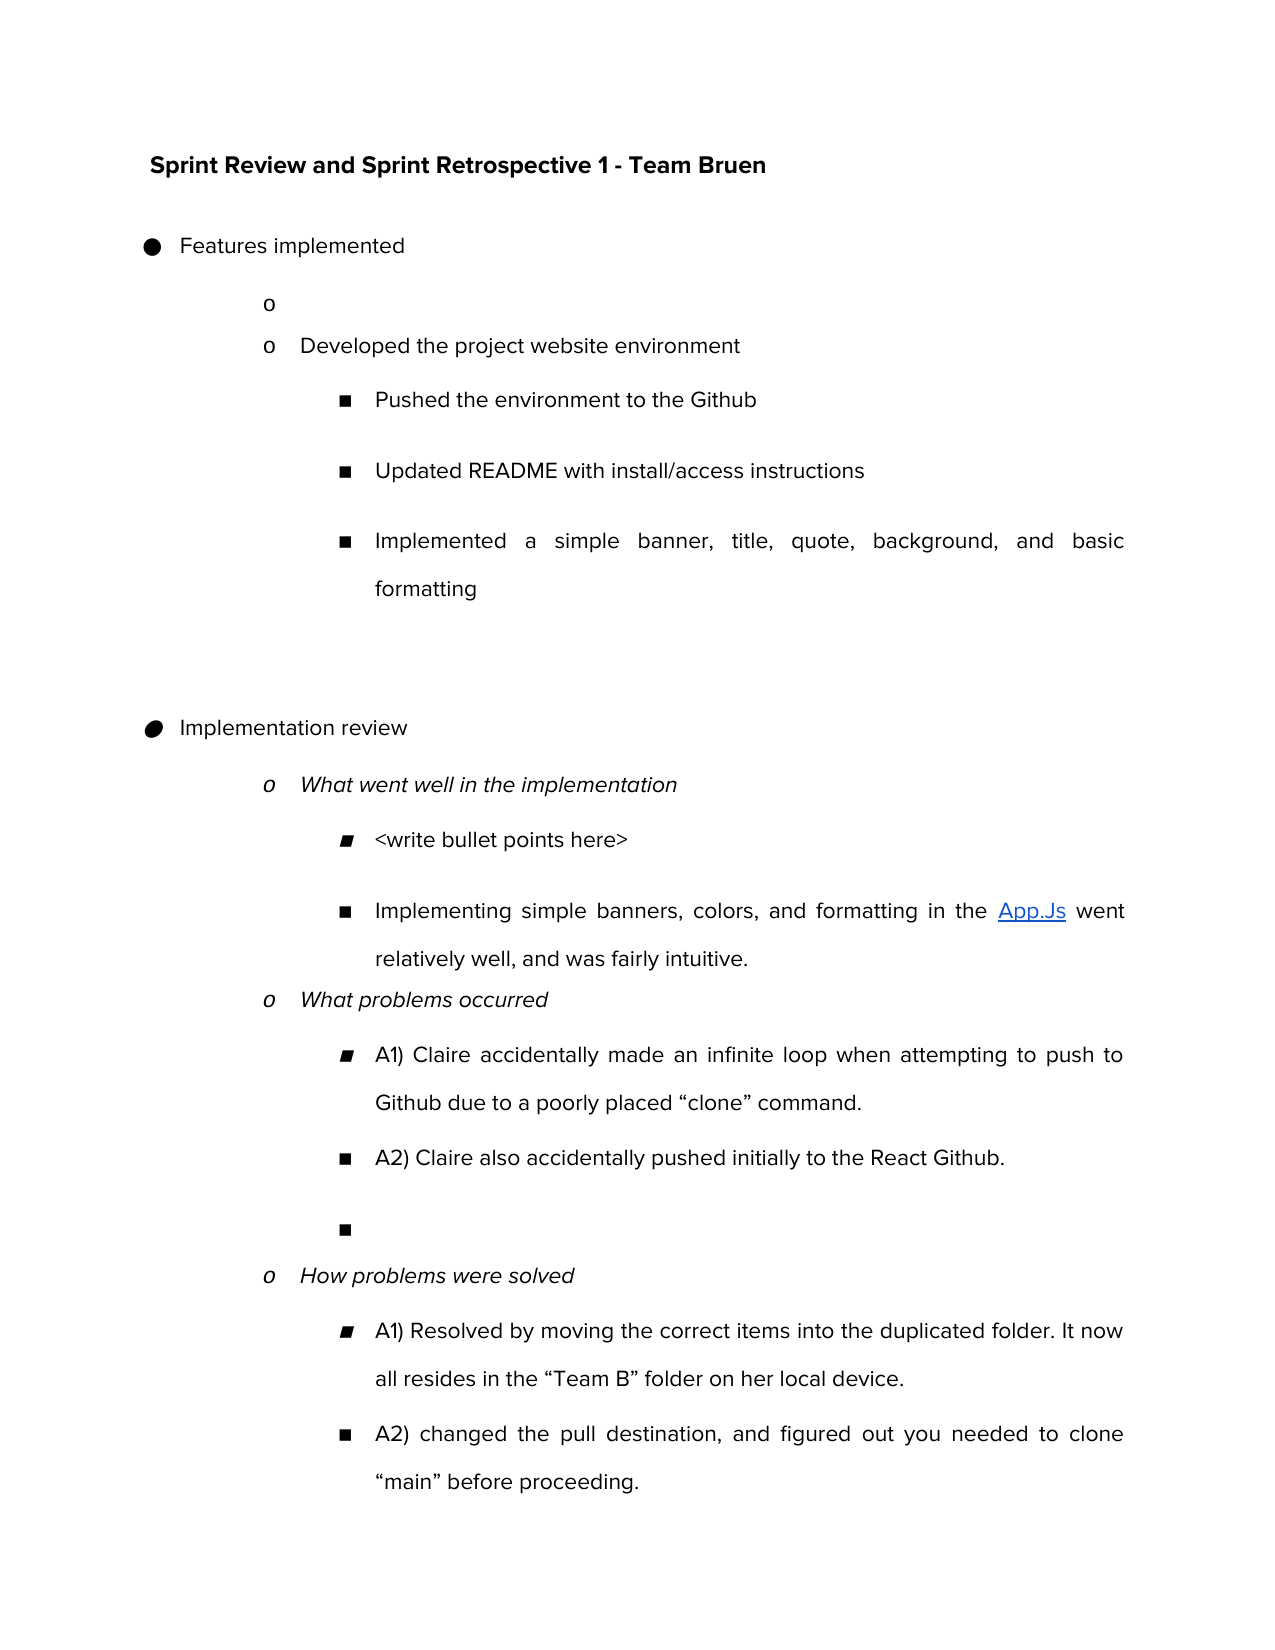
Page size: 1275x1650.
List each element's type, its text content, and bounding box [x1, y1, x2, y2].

list <write bullet points here> [337, 814, 1125, 861]
list Implementation review [142, 701, 1125, 748]
list Implemented a simple banner, title, quote, background, and basic formatting [337, 515, 1125, 604]
list Features implemented [142, 220, 1125, 267]
list A2) Claire also accidentally pushed initially to the React Github. [337, 1132, 1125, 1178]
list A2) changed the pull destination, and figured out you needed to clone “main” before proceeding. [337, 1408, 1125, 1496]
list How problems were solved [262, 1263, 1125, 1291]
list Pushed the environment to the Github [337, 374, 1125, 421]
list Developed the project website environment [262, 332, 1125, 360]
list A1) Claire accidentally made an infinite loop when attempting to push to Github due to a poorly placed “clone” command. [337, 1029, 1125, 1118]
list What went well in the implementation [262, 772, 1125, 800]
subtitle Sprint Review and Sprint Retrospective 1 - Team Bruen [150, 150, 1125, 180]
list A1) Resolved by moving the correct items into the duplicated folder. It now all resides in the “Team B” folder on her local device. [337, 1305, 1125, 1394]
list What problems occurred [262, 987, 1125, 1015]
list Updated README with install/access instructions [337, 444, 1125, 491]
list Implementing simple banners, colors, and formatting in the App.Js went relatively well, and was fairly intuitive. [337, 884, 1125, 973]
